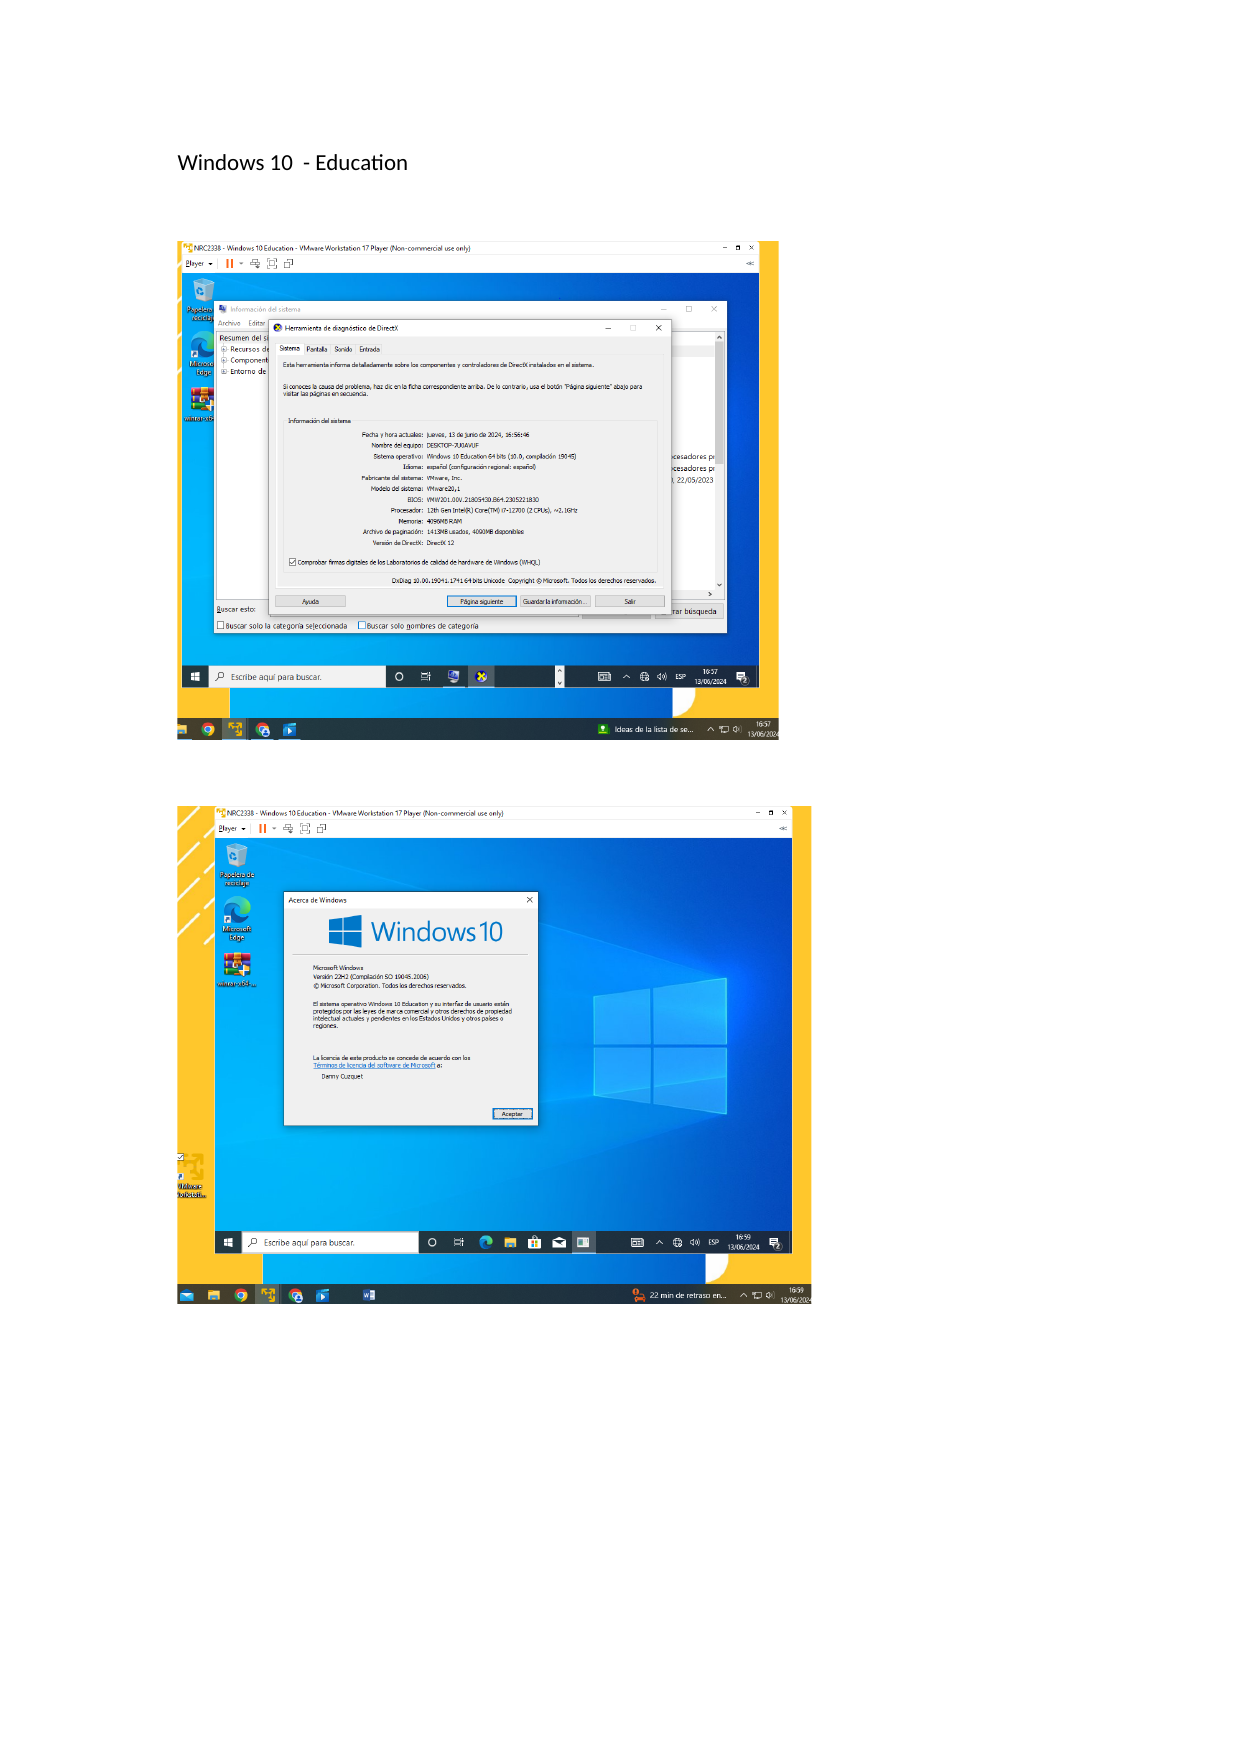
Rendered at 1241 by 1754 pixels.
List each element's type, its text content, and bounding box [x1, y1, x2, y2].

picture [177, 241, 779, 740]
picture [177, 806, 812, 1304]
text Windows 10 - Education [177, 148, 1063, 176]
